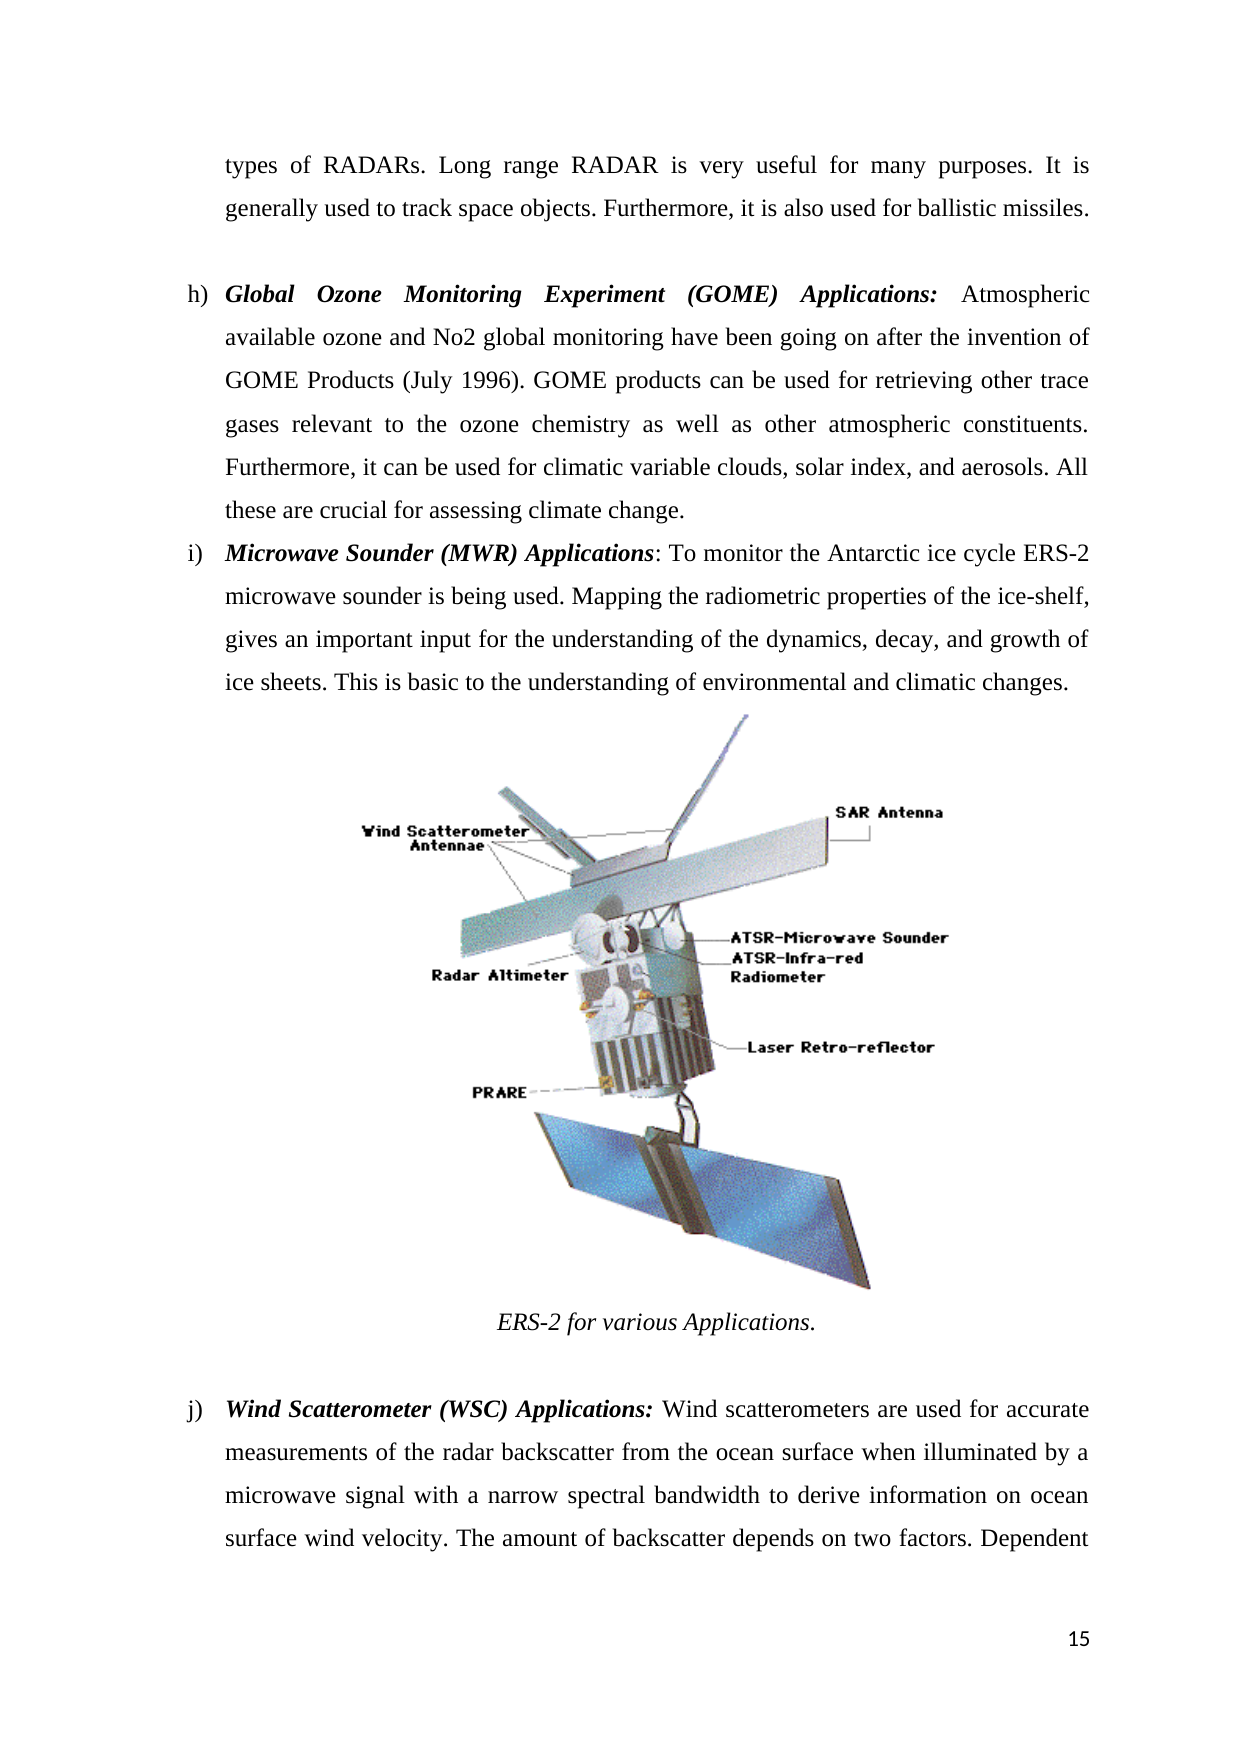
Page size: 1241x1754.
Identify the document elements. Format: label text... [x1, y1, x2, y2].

picture [356, 710, 960, 1294]
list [187, 150, 1090, 222]
list Microwave Sounder (MWR) Applications: To monitor the Antarctic ice cycle ERS-2 microwave sounder is being used. Mapping the radiometric properties of the ice-shelf, gives an important input for the understanding of the dynamics, decay, and growth of ice sheets. This is basic to the understanding of environmental and climatic changes. [187, 538, 1090, 696]
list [187, 1394, 1090, 1552]
list ERS-2 for various Applications. [225, 1307, 1090, 1336]
list Global Ozone Monitoring Experiment (GOME) Applications: Atmospheric available ozone and No2 global monitoring have been going on after the invention of GOME Products (July 1996). GOME products can be used for retrieving other trace gases relevant to the ozone chemistry as well as other atmospheric constituents. Furthermore, it can be used for climatic variable clouds, solar index, and aerosols. All these are crucial for assessing climate change. [187, 279, 1090, 524]
